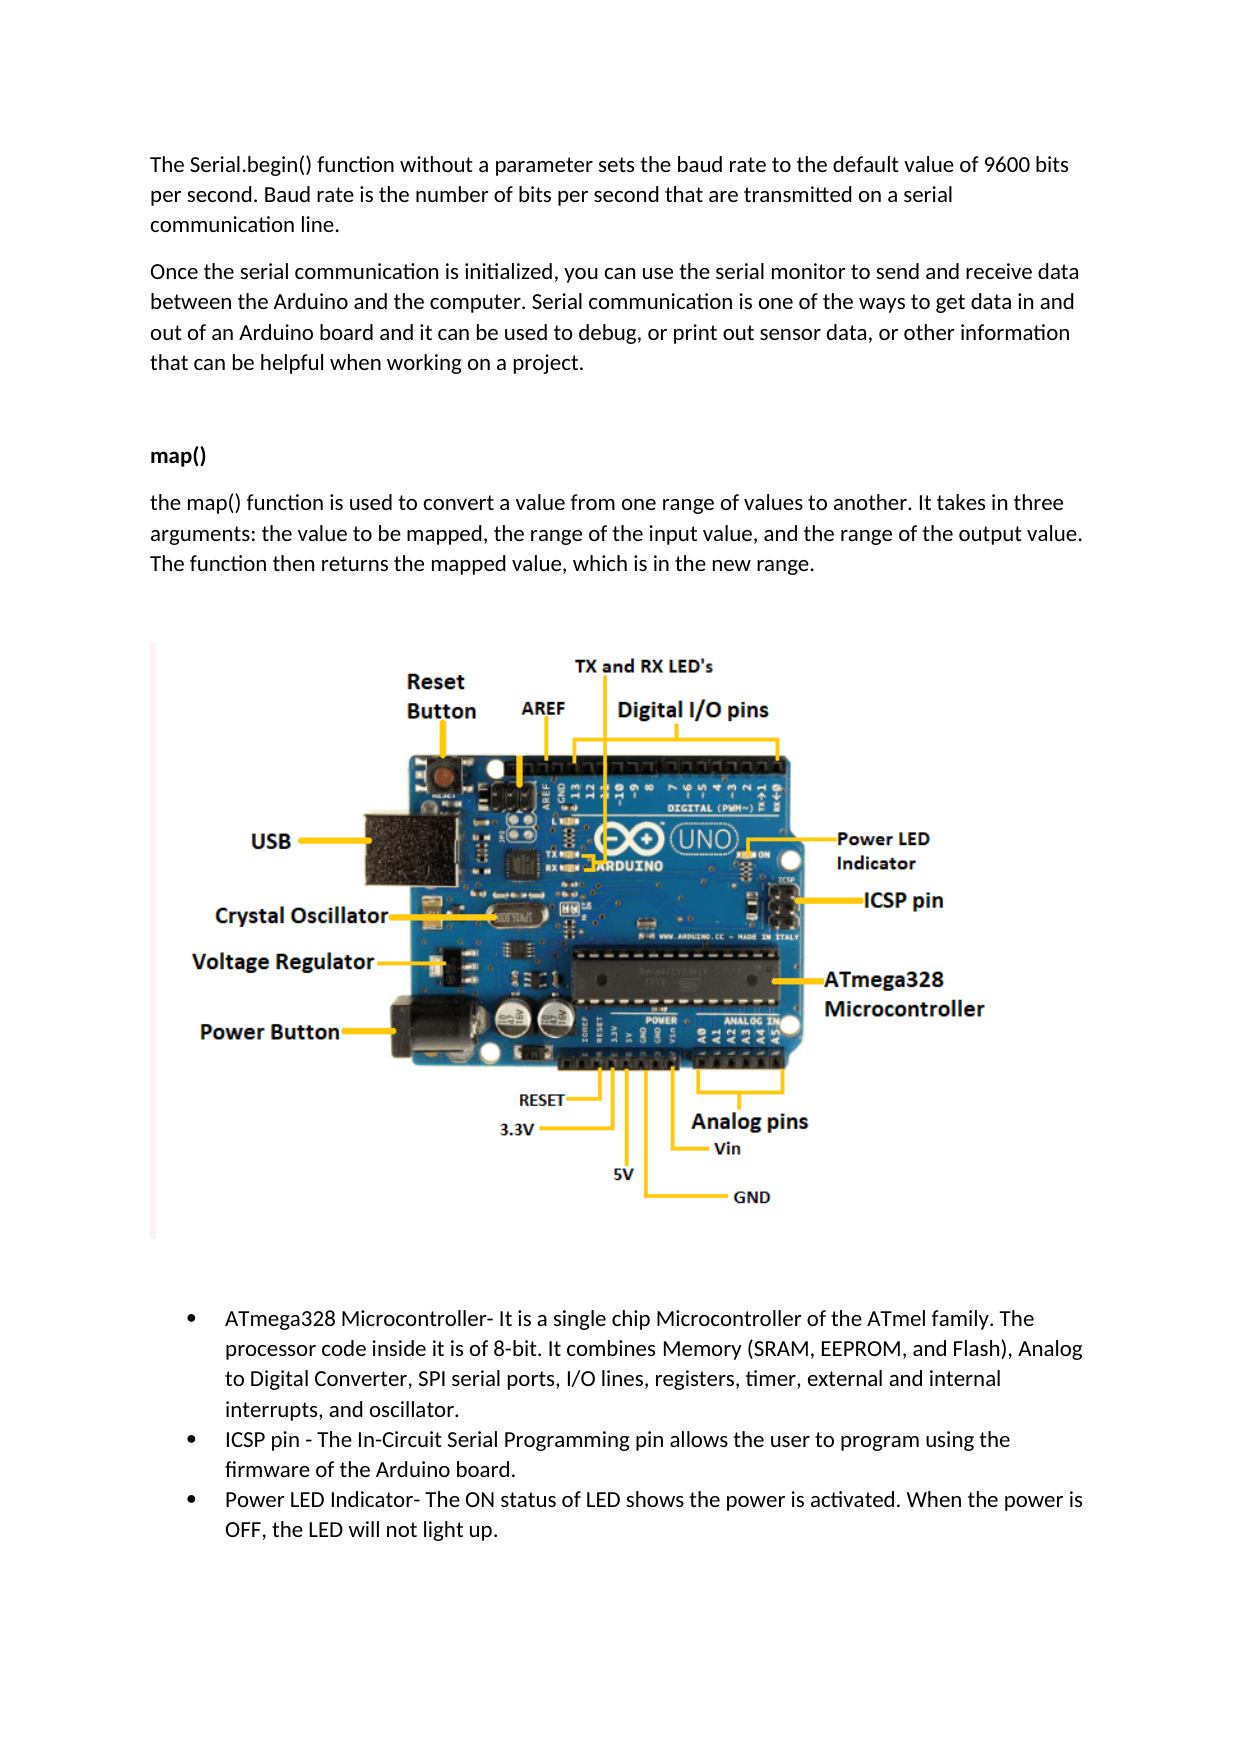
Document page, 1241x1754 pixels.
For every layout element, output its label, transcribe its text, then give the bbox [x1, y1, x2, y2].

text The Serial.begin() function without a parameter sets the baud rate to the default value of 9600 bits per second. Baud rate is the number of bits per second that are transmitted on a serial communication line. [150, 150, 1090, 238]
text the map() function is used to convert a value from one range of values to another. It takes in three arguments: the value to be mapped, the range of the input value, and the range of the output value. The function then returns the mapped value, which is in the new range. [150, 488, 1090, 577]
list ICSP pin - The In-Circuit Serial Programming pin allows the user to program using the firmware of the Arduino board. [187, 1425, 1090, 1483]
text Once the serial communication is initialized, you can use the serial monitor to send and receive data between the Arduino and the computer. Serial communication is one of the ways to get data in and out of an Arduino board and it can be used to debug, or print out sensor data, or other information that can be helpful when working on a project. [150, 257, 1090, 376]
picture [150, 642, 1091, 1239]
list Power LED Indicator- The ON status of LED shows the power is activated. When the power is OFF, the LED will not light up. [187, 1485, 1090, 1544]
text map() [150, 442, 1090, 470]
list ATmega328 Microcontroller- It is a single chip Microcontroller of the ATmel family. The processor code inside it is of 8-bit. It combines Memory (SRAM, EEPROM, and Flash), Analog to Digital Converter, SPI serial ports, I/O lines, registers, timer, external and internal interrupts, and oscillator. [187, 1304, 1090, 1423]
